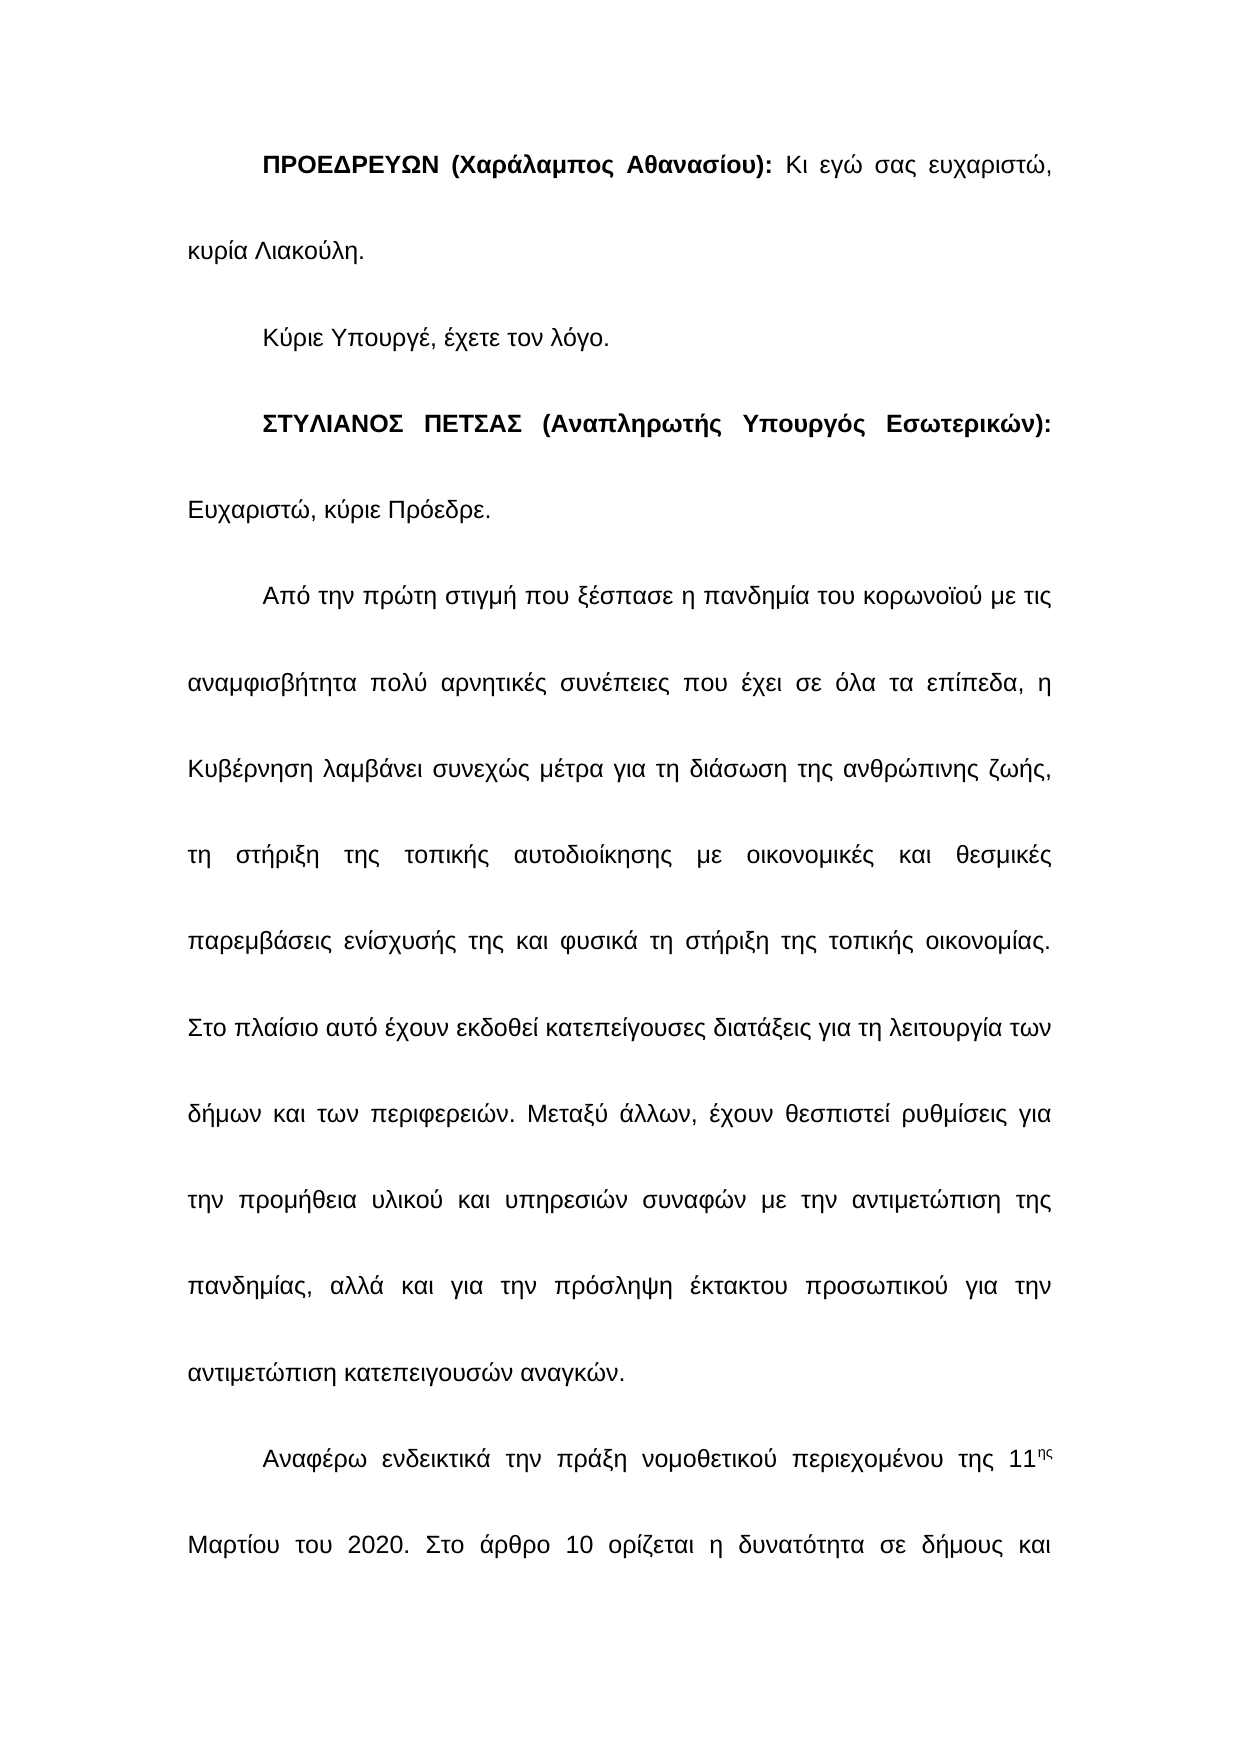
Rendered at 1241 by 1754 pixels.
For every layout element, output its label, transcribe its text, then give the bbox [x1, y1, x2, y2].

text ΠΡΟΕΔΡΕΥΩΝ (Χαράλαμπος Αθανασίου): Κι εγώ σας ευχαριστώ, κυρία Λιακούλη. [187, 150, 1053, 265]
text ΣΤΥΛΙΑΝΟΣ ΠΕΤΣΑΣ (Αναπληρωτής Υπουργός Εσωτερικών): Ευχαριστώ, κύριε Πρόεδρε. [187, 409, 1053, 524]
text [187, 1444, 1053, 1559]
text Κύριε Υπουργέ, έχετε τον λόγο. [187, 322, 1053, 351]
text Από την πρώτη στιγμή που ξέσπασε η πανδημία του κορωνοϊού με τις αναμφισβήτητα πολύ αρνητικές συνέπειες που έχει σε όλα τα επίπεδα, η Κυβέρνηση λαμβάνει συνεχώς μέτρα για τη διάσωση της ανθρώπινης ζωής, τη στήριξη της τοπικής αυτοδιοίκησης με οικονομικές και θεσμικές παρεμβάσεις ενίσχυσής της και φυσικά τη στήριξη της τοπικής οικονομίας. Στο πλαίσιο αυτό έχουν εκδοθεί κατεπείγουσες διατάξεις για τη λειτουργία των δήμων και των περιφερειών. Μεταξύ άλλων, έχουν θεσπιστεί ρυθμίσεις για την προμήθεια υλικού και υπηρεσιών συναφών με την αντιμετώπιση της πανδημίας, αλλά και για την πρόσληψη έκτακτου προσωπικού για την αντιμετώπιση κατεπειγουσών αναγκών. [187, 581, 1053, 1386]
